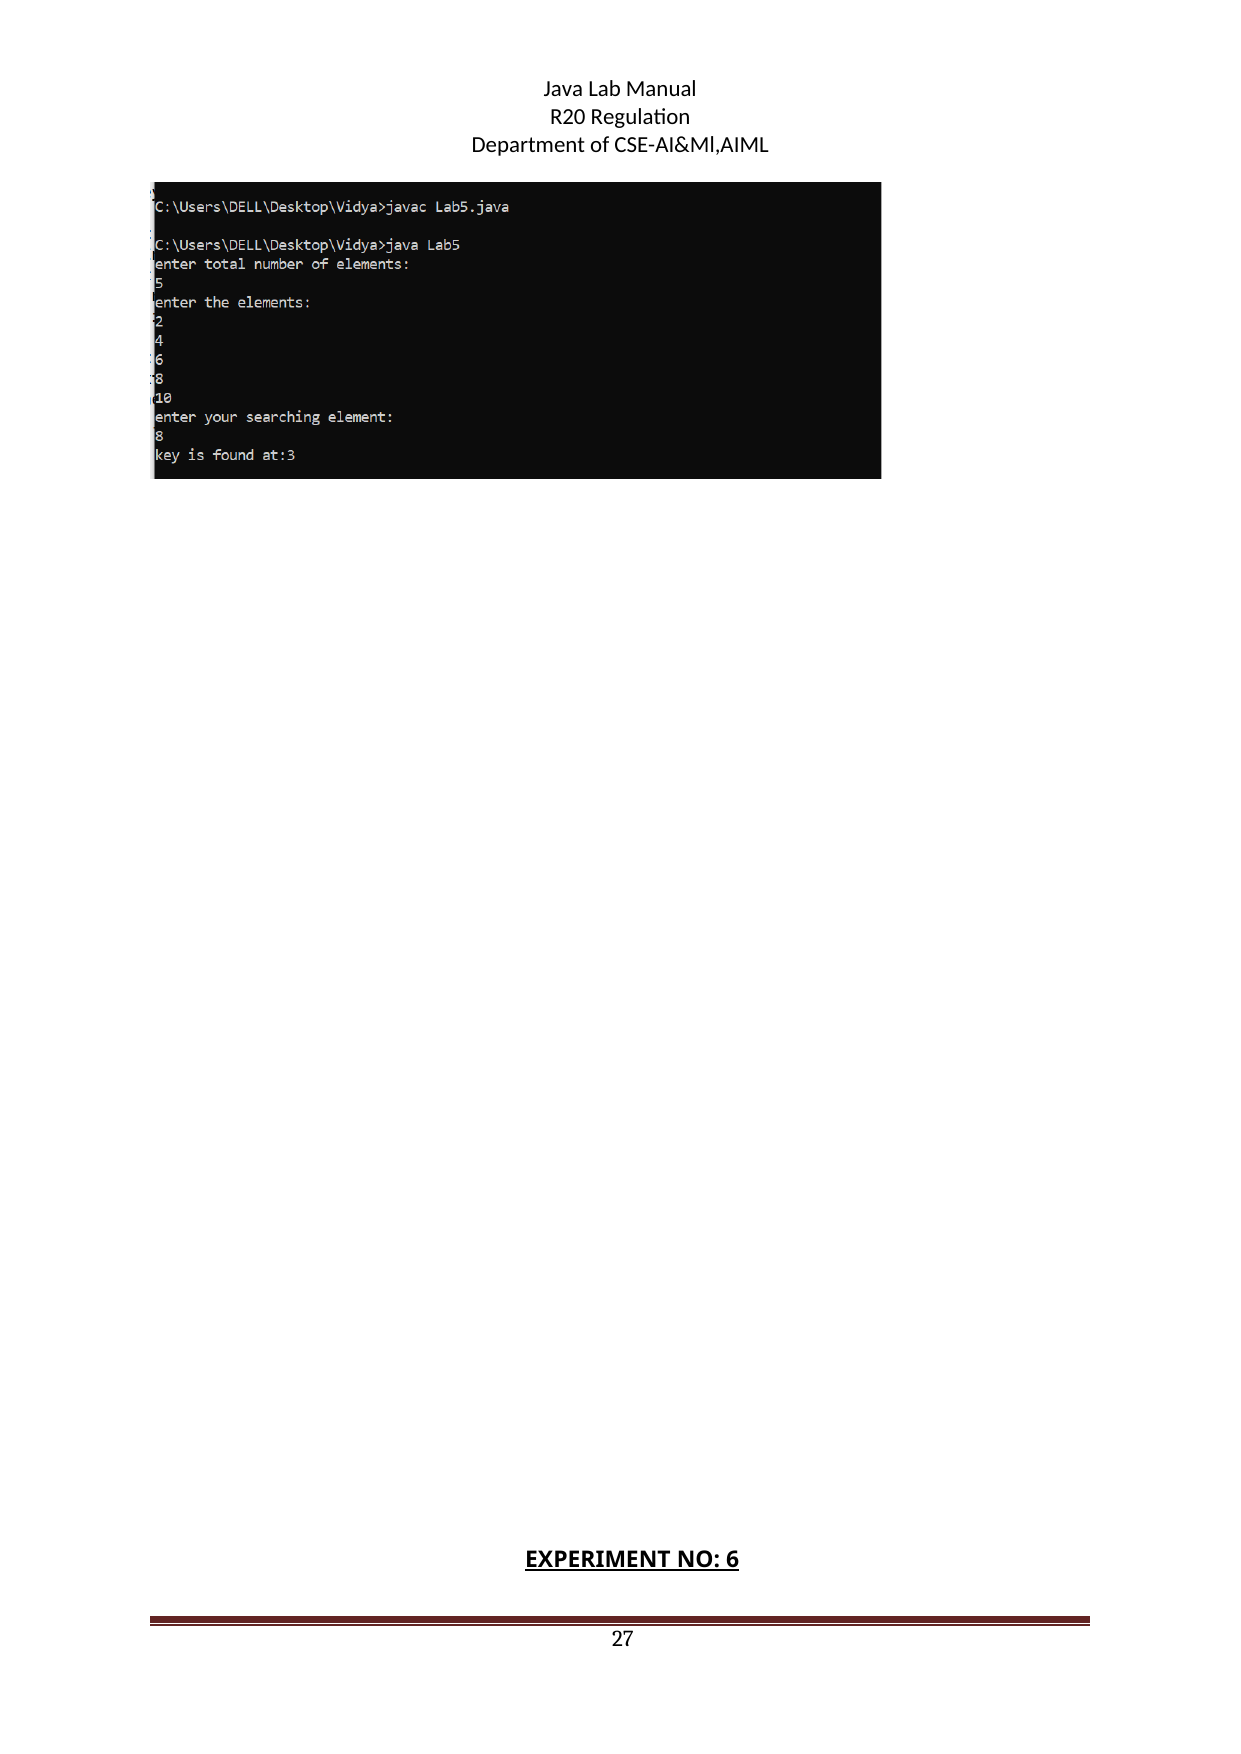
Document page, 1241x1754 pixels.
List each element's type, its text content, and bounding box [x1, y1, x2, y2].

text EXPERIMENT NO: 6 [450, 1542, 1090, 1574]
picture [150, 182, 882, 479]
